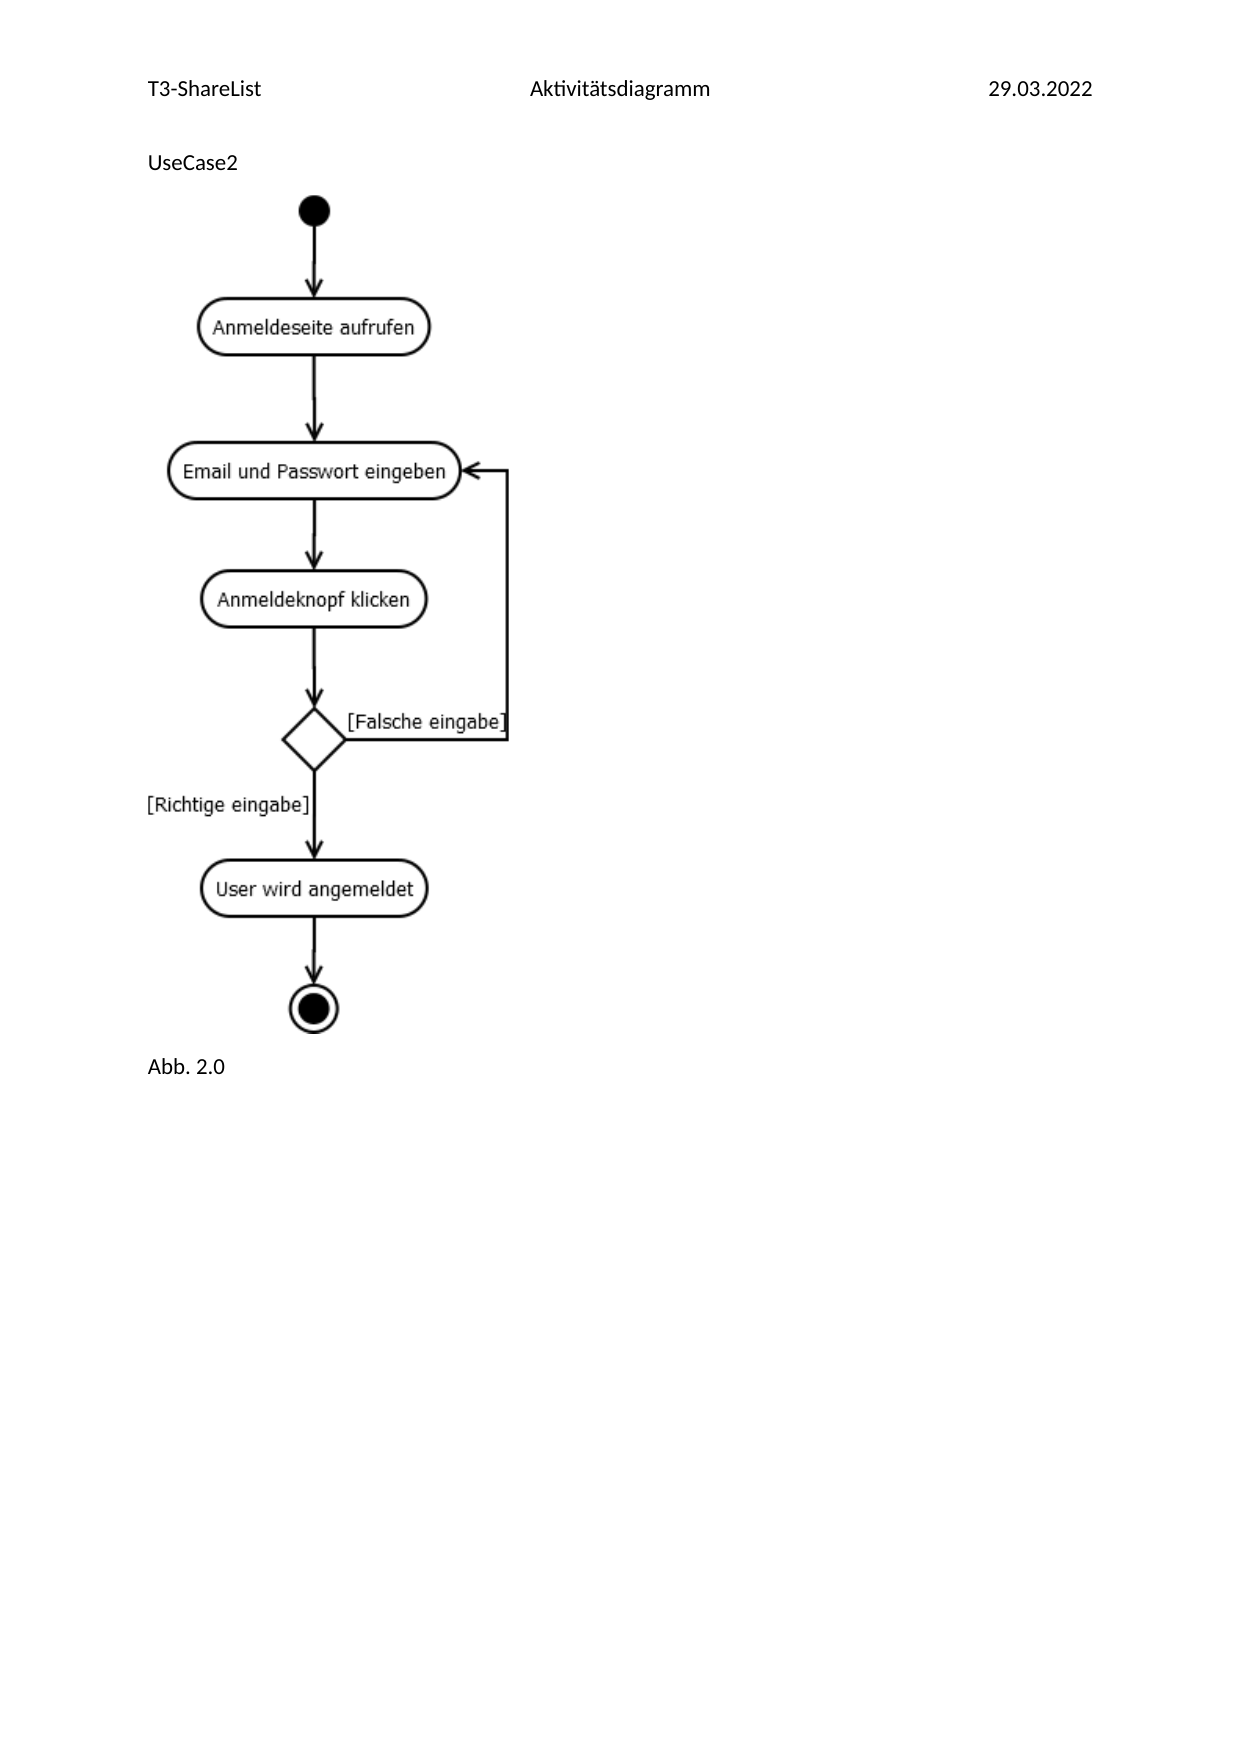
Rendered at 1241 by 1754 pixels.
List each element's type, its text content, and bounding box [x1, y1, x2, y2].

text Abb. 2.0 [148, 1052, 1093, 1080]
picture [147, 194, 509, 1034]
text UseCase2 [148, 148, 1093, 176]
